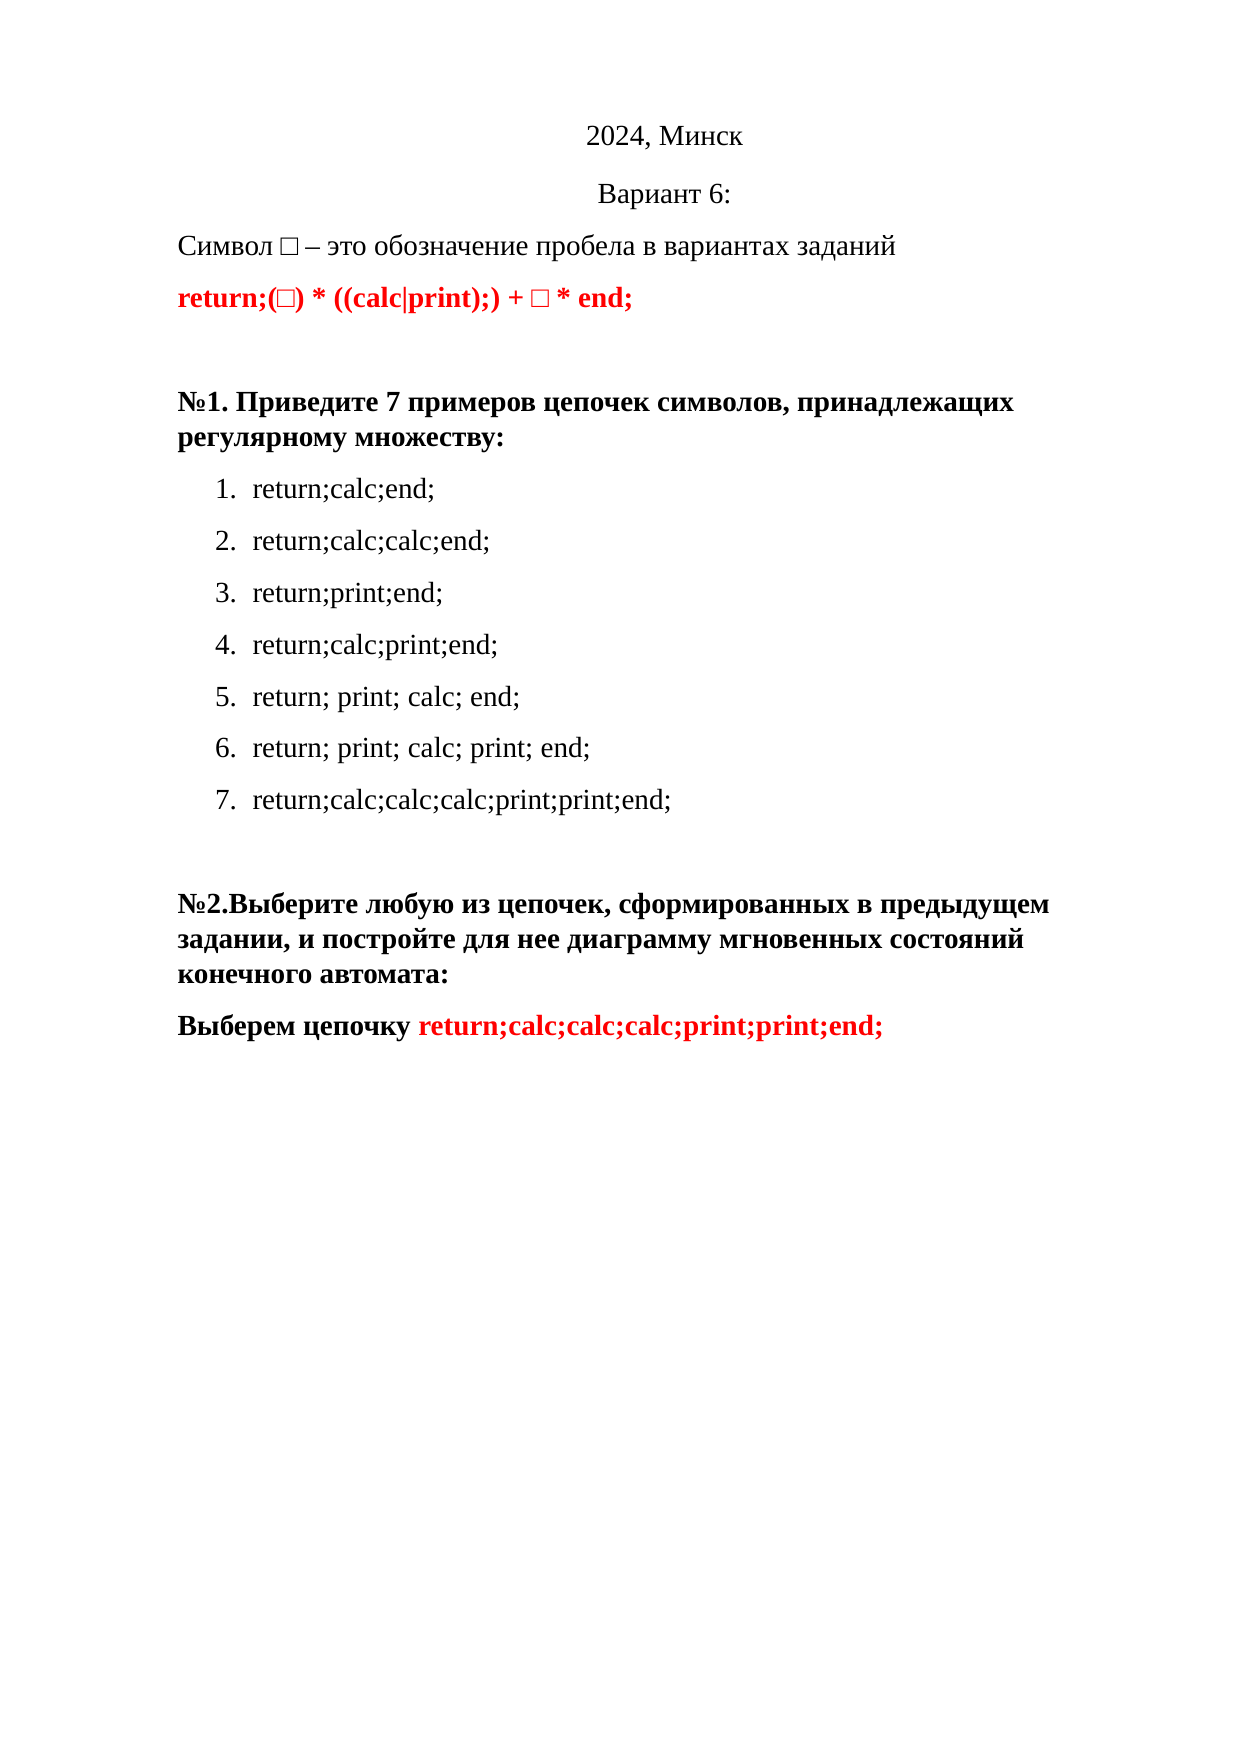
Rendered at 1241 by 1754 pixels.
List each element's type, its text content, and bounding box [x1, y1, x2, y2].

text Символ □ – это обозначение пробела в вариантах заданий [177, 228, 1152, 262]
text №2.Выберите любую из цепочек, сформированных в предыдущем задании, и постройте для нее диаграмму мгновенных состояний конечного автомата: [177, 886, 1152, 990]
text Выберем цепочку return;calc;calc;calc;print;print;end; [177, 1008, 1152, 1042]
text return;(□) * ((calc|print);) + □ * end; [177, 280, 1152, 314]
list return;calc;calc;end; [215, 523, 1152, 557]
list return; print; calc; print; end; [215, 731, 1152, 764]
list return;calc;end; [215, 471, 1152, 505]
list return; print; calc; end; [215, 679, 1152, 712]
text №1. Приведите 7 примеров цепочек символов, принадлежащих регулярному множеству: [177, 384, 1152, 453]
list return;print;end; [215, 575, 1152, 608]
text 2024, Минск [177, 118, 1152, 152]
text Вариант 6: [177, 177, 1152, 210]
list return;calc;print;end; [215, 627, 1152, 660]
list return;calc;calc;calc;print;print;end; [215, 782, 1152, 816]
